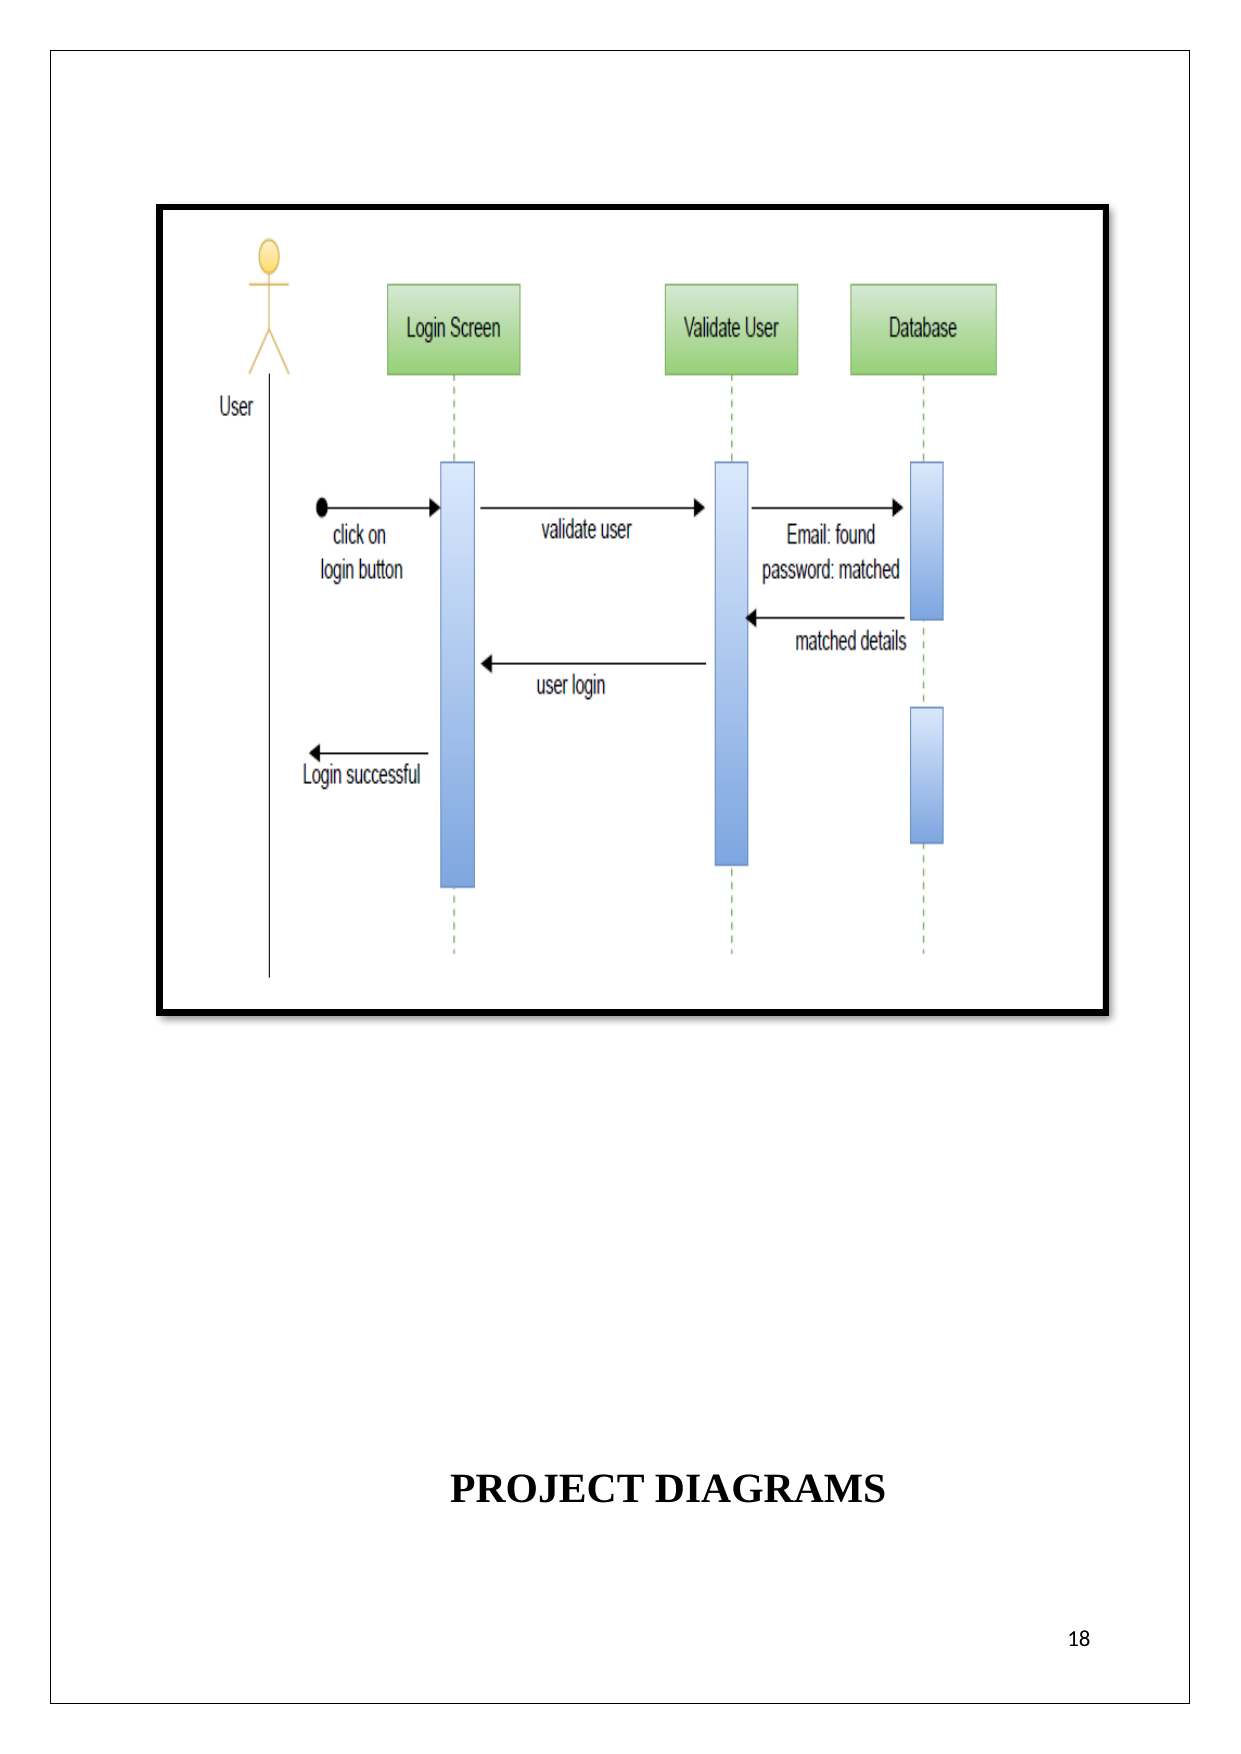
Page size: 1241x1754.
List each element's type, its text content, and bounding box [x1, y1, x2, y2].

picture [163, 210, 1103, 1009]
text PROJECT DIAGRAMS [375, 1464, 1090, 1512]
